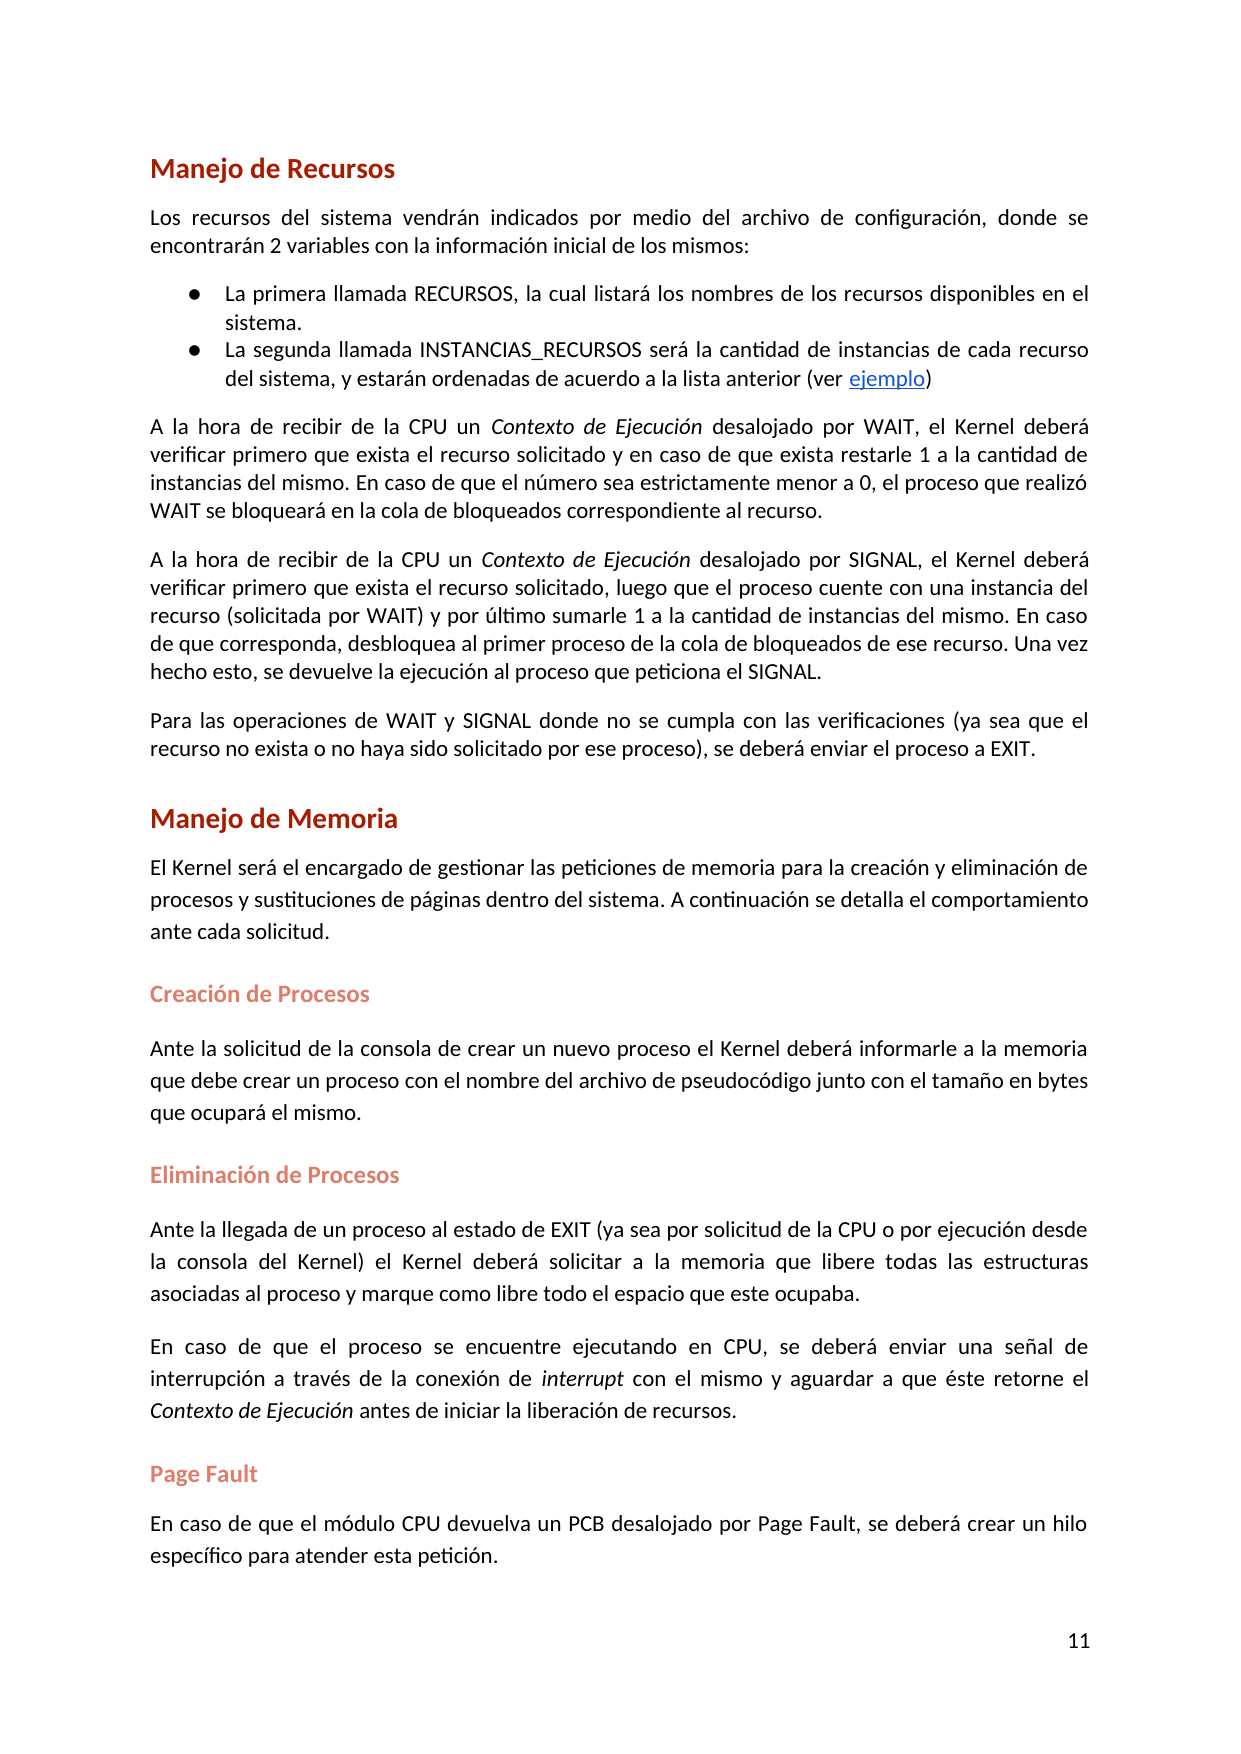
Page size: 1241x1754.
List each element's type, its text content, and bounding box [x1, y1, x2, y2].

text Los recursos del sistema vendrán indicados por medio del archivo de configuración, donde se encontrarán 2 variables con la información inicial de los mismos: [150, 203, 1090, 259]
list La segunda llamada INSTANCIAS_RECURSOS será la cantidad de instancias de cada recurso del sistema, y estarán ordenadas de acuerdo a la lista anterior (ver ejemplo) [187, 336, 1090, 392]
text A la hora de recibir de la CPU un Contexto de Ejecución desalojado por WAIT, el Kernel deberá verificar primero que exista el recurso solicitado y en caso de que exista restarle 1 a la cantidad de instancias del mismo. En caso de que el número sea estrictamente menor a 0, el proceso que realizó WAIT se bloqueará en la cola de bloqueados correspondiente al recurso. [150, 412, 1090, 524]
list La primera llamada RECURSOS, la cual listará los nombres de los recursos disponibles en el sistema. [187, 279, 1090, 336]
subtitle Page Fault [150, 1458, 1090, 1488]
text A la hora de recibir de la CPU un Contexto de Ejecución desalojado por SIGNAL, el Kernel deberá verificar primero que exista el recurso solicitado, luego que el proceso cuente con una instancia del recurso (solicitada por WAIT) y por último sumarle 1 a la cantidad de instancias del mismo. En caso de que corresponda, desbloquea al primer proceso de la cola de bloqueados de ese recurso. Una vez hecho esto, se devuelve la ejecución al proceso que peticiona el SIGNAL. [150, 545, 1090, 686]
text Ante la solicitud de la consola de crear un nuevo proceso el Kernel deberá informarle a la memoria que debe crear un proceso con el nombre del archivo de pseudocódigo junto con el tamaño en bytes que ocupará el mismo. [150, 1034, 1090, 1126]
text El Kernel será el encargado de gestionar las peticiones de memoria para la creación y eliminación de procesos y sustituciones de páginas dentro del sistema. A continuación se detalla el comportamiento ante cada solicitud. [150, 853, 1090, 945]
text En caso de que el módulo CPU devuelva un PCB desalojado por Page Fault, se deberá crear un hilo específico para atender esta petición. [150, 1509, 1090, 1569]
text Ante la llegada de un proceso al estado de EXIT (ya sea por solicitud de la CPU o por ejecución desde la consola del Kernel) el Kernel deberá solicitar a la memoria que libere todas las estructuras asociadas al proceso y marque como libre todo el espacio que este ocupaba. [150, 1215, 1090, 1307]
subtitle Creación de Procesos [150, 978, 1090, 1009]
text En caso de que el proceso se encuentre ejecutando en CPU, se deberá enviar una señal de interrupción a través de la conexión de interrupt con el mismo y aguardar a que éste retorne el Contexto de Ejecución antes de iniciar la liberación de recursos. [150, 1332, 1090, 1424]
text Para las operaciones de WAIT y SIGNAL donde no se cumpla con las verificaciones (ya sea que el recurso no exista o no haya sido solicitado por ese proceso), se deberá enviar el proceso a EXIT. [150, 706, 1090, 762]
subtitle Manejo de Recursos [150, 150, 1090, 186]
subtitle Eliminación de Procesos [150, 1159, 1090, 1190]
subtitle Manejo de Memoria [150, 800, 1090, 836]
